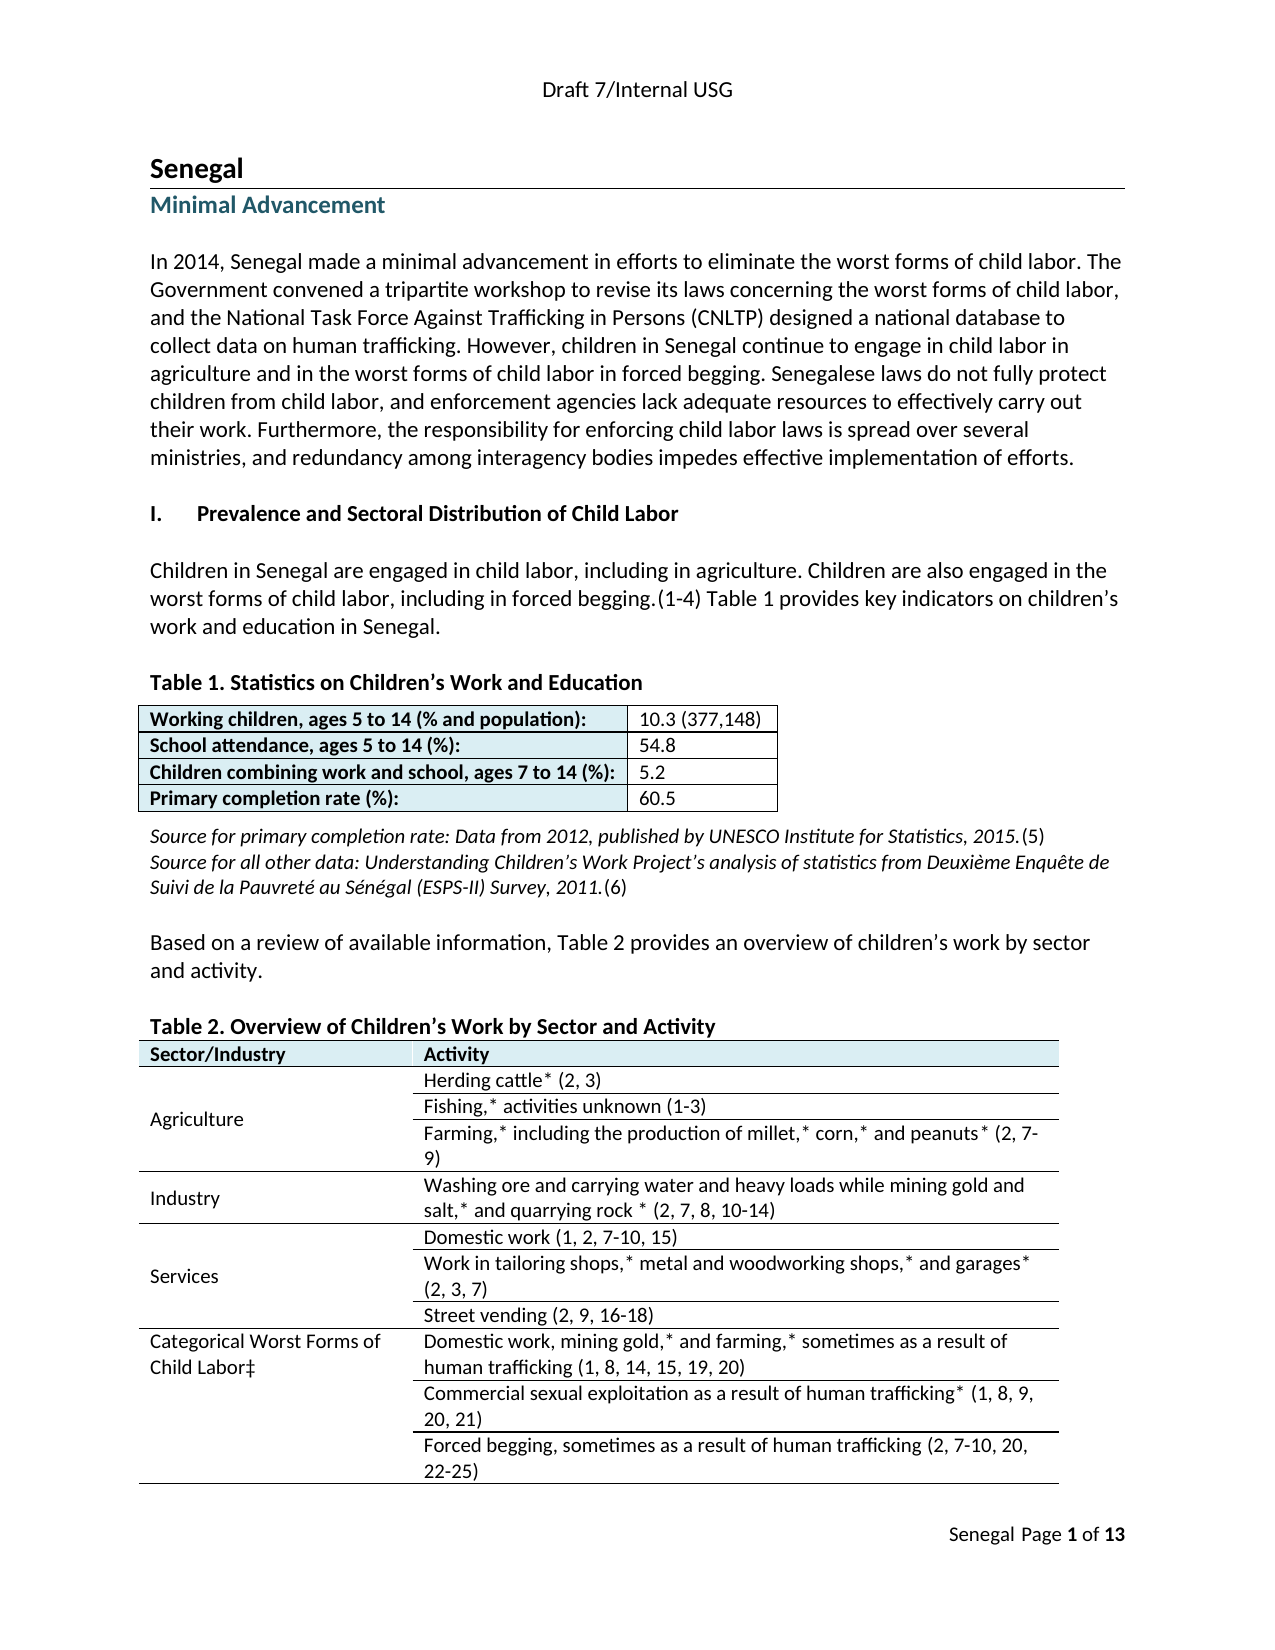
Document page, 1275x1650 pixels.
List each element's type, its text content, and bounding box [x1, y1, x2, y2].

table_cell Commercial sexual exploitation as a result of human trafficking* (1, 8, 9, 20, 21) [413, 1381, 1059, 1431]
table_cell Herding cattle* (2, 3) [413, 1067, 1059, 1093]
table_cell Washing ore and carrying water and heavy loads while mining gold and salt,* and quarrying rock * (2, 7, 8, 10-14) [413, 1172, 1059, 1223]
table_header 10.3 (377,148) [628, 706, 777, 731]
table_cell 60.5 [628, 785, 777, 811]
table_cell Industry [139, 1172, 412, 1223]
table_cell Domestic work, mining gold,* and farming,* sometimes as a result of human trafficking (1, 8, 14, 15, 19, 20) [413, 1329, 1059, 1379]
table_cell 5.2 [628, 759, 777, 784]
text Based on a review of available information, Table 2 provides an overview of children’s work by sector and activity. [150, 928, 1125, 984]
table_cell School attendance, ages 5 to 14 (%): [139, 733, 627, 758]
table_cell Agriculture [139, 1067, 412, 1171]
table_cell Services [139, 1224, 412, 1328]
table_cell Fishing,* activities unknown (1-3) [413, 1094, 1059, 1119]
text Table 1. Statistics on Children’s Work and Education [150, 668, 1125, 696]
table_cell Work in tailoring shops,* metal and woodworking shops,* and garages* (2, 3, 7) [413, 1250, 1059, 1301]
table_header Working children, ages 5 to 14 (% and population): [139, 706, 627, 731]
table_header Sector/Industry [139, 1041, 412, 1066]
table_cell Primary completion rate (%): [139, 785, 627, 811]
text Children in Senegal are engaged in child labor, including in agriculture. Children are also engaged in the worst forms of child labor, including in forced begging.(1-4) Table 1 provides key indicators on children’s work and education in Senegal. [150, 556, 1125, 640]
text Source for primary completion rate: Data from 2012, published by UNESCO Institute for Statistics, 2015.(5) [150, 823, 1125, 849]
table_cell Street vending (2, 9, 16-18) [413, 1302, 1059, 1328]
table_header Activity [413, 1041, 1059, 1066]
text Source for all other data: Understanding Children’s Work Project’s analysis of statistics from Deuxième Enquête de Suivi de la Pauvreté au Sénégal (ESPS-II) Survey, 2011.(6) [150, 849, 1125, 900]
subtitle Prevalence and Sectoral Distribution of Child Labor [150, 499, 1125, 527]
text Table 2. Overview of Children’s Work by Sector and Activity [150, 1012, 1125, 1040]
text In 2014, Senegal made a minimal advancement in efforts to eliminate the worst forms of child labor. The Government convened a tripartite workshop to revise its laws concerning the worst forms of child labor, and the National Task Force Against Trafficking in Persons (CNLTP) designed a national database to collect data on human trafficking. However, children in Senegal continue to engage in child labor in agriculture and in the worst forms of child labor in forced begging. Senegalese laws do not fully protect children from child labor, and enforcement agencies lack adequate resources to effectively carry out their work. Furthermore, the responsibility for enforcing child labor laws is spread over several ministries, and redundancy among interagency bodies impedes effective implementation of efforts. [150, 247, 1125, 471]
table_cell Categorical Worst Forms of Child Labor‡ [139, 1329, 412, 1483]
table_cell Forced begging, sometimes as a result of human trafficking (2, 7-10, 20, 22-25) [413, 1433, 1059, 1483]
table_cell Farming,* including the production of millet,* corn,* and peanuts* (2, 7-9) [413, 1120, 1059, 1171]
table_cell 54.8 [628, 733, 777, 758]
table_cell Children combining work and school, ages 7 to 14 (%): [139, 759, 627, 784]
table_cell Domestic work (1, 2, 7-10, 15) [413, 1224, 1059, 1249]
